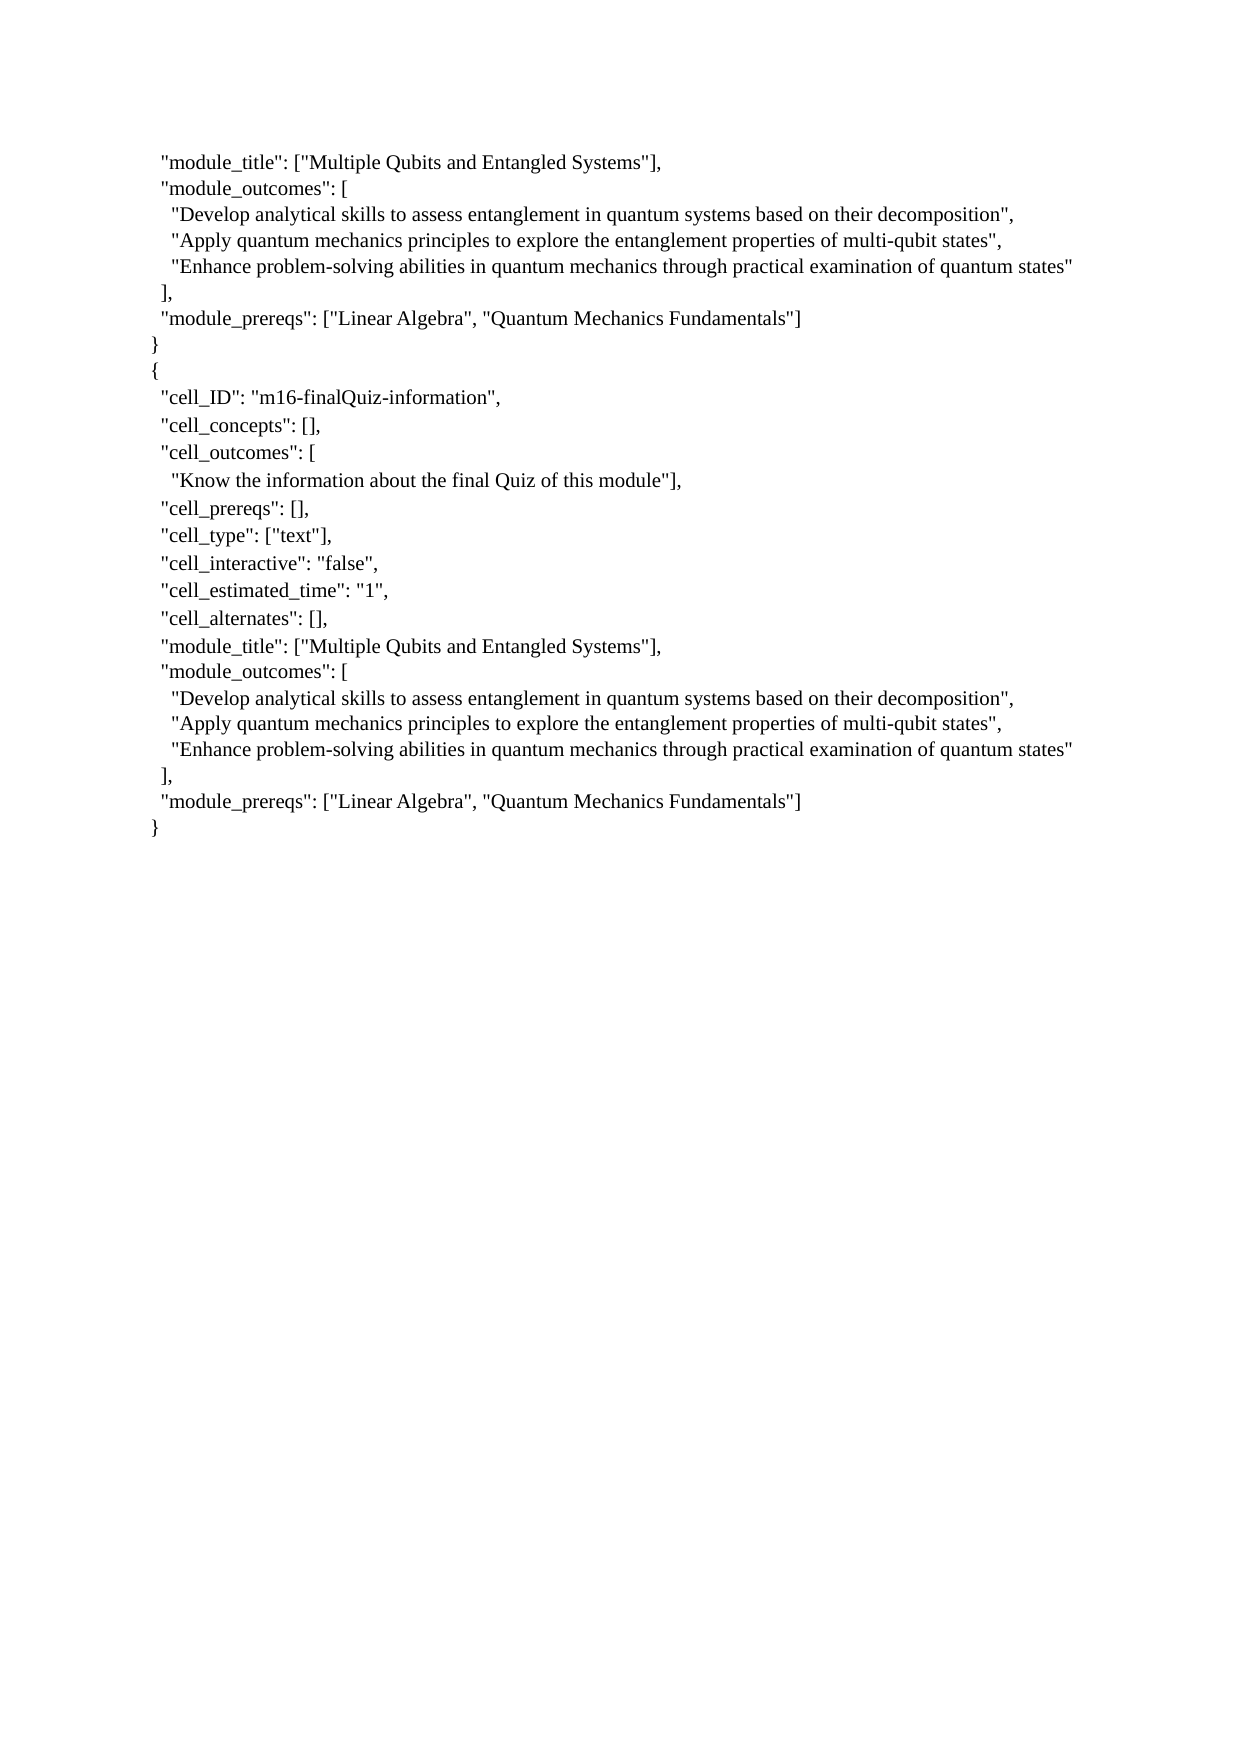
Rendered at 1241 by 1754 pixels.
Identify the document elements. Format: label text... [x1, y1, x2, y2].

text "Enhance problem-solving abilities in quantum mechanics through practical examination of quantum states" [150, 254, 1090, 278]
text "cell_estimated_time": "1", [150, 578, 1090, 602]
text "Know the information about the final Quiz of this module"], [150, 468, 1090, 492]
text } [150, 815, 1090, 839]
text "cell_concepts": [], [150, 413, 1090, 437]
text "module_title": ["Multiple Qubits and Entangled Systems"], [150, 150, 1090, 174]
text "Develop analytical skills to assess entanglement in quantum systems based on their decomposition", [150, 202, 1090, 226]
text "Develop analytical skills to assess entanglement in quantum systems based on their decomposition", [150, 685, 1090, 709]
text "module_outcomes": [ [150, 176, 1090, 200]
text { [150, 357, 1090, 382]
text "cell_outcomes": [ [150, 440, 1090, 464]
text "cell_interactive": "false", [150, 551, 1090, 575]
text "cell_prereqs": [], [150, 496, 1090, 519]
text "module_outcomes": [ [150, 659, 1090, 683]
text "Enhance problem-solving abilities in quantum mechanics through practical examination of quantum states" [150, 737, 1090, 761]
text "module_title": ["Multiple Qubits and Entangled Systems"], [150, 633, 1090, 658]
text "Apply quantum mechanics principles to explore the entanglement properties of multi-qubit states", [150, 228, 1090, 252]
text "cell_type": ["text"], [150, 523, 1090, 547]
text "cell_ID": "m16-finalQuiz-information", [150, 385, 1090, 409]
text } [150, 332, 1090, 356]
text "Apply quantum mechanics principles to explore the entanglement properties of multi-qubit states", [150, 711, 1090, 735]
text ], [150, 280, 1090, 304]
text "module_prereqs": ["Linear Algebra", "Quantum Mechanics Fundamentals"] [150, 306, 1090, 330]
text "cell_alternates": [], [150, 606, 1090, 630]
text ], [150, 763, 1090, 787]
text "module_prereqs": ["Linear Algebra", "Quantum Mechanics Fundamentals"] [150, 789, 1090, 813]
